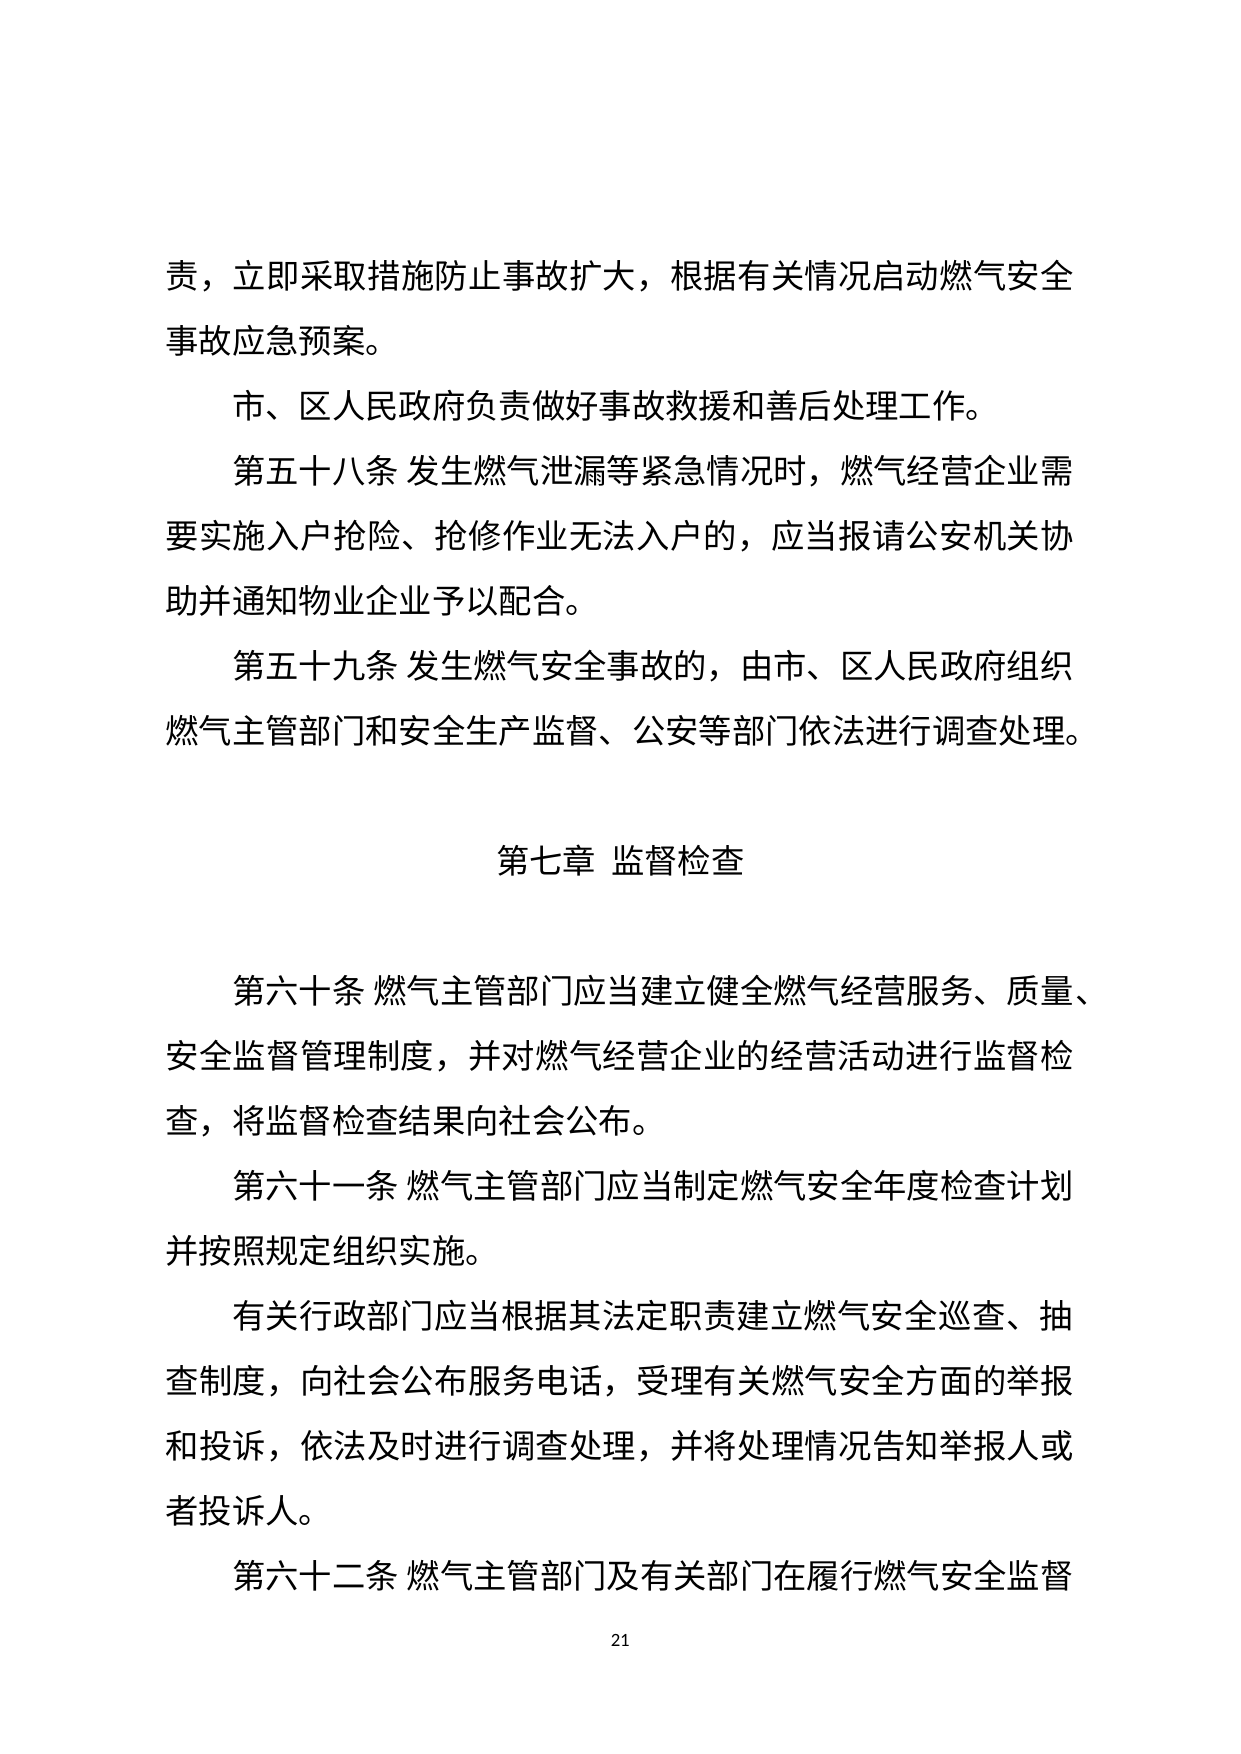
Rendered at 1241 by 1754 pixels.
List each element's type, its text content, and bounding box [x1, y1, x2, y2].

text 第七章 监督检查 [165, 827, 1075, 892]
text 有关行政部门应当根据其法定职责建立燃气安全巡查、抽查制度，向社会公布服务电话，受理有关燃气安全方面的举报和投诉，依法及时进行调查处理，并将处理情况告知举报人或者投诉人。 [165, 1282, 1075, 1542]
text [165, 242, 1075, 372]
text 第五十八条 发生燃气泄漏等紧急情况时，燃气经营企业需要实施入户抢险、抢修作业无法入户的，应当报请公安机关协助并通知物业企业予以配合。 [165, 437, 1075, 632]
text 第六十条 燃气主管部门应当建立健全燃气经营服务、质量、安全监督管理制度，并对燃气经营企业的经营活动进行监督检查，将监督检查结果向社会公布。 [165, 957, 1075, 1152]
text 第六十一条 燃气主管部门应当制定燃气安全年度检查计划并按照规定组织实施。 [165, 1152, 1075, 1282]
text 市、区人民政府负责做好事故救援和善后处理工作。 [165, 372, 1075, 437]
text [165, 1542, 1075, 1607]
text 第五十九条 发生燃气安全事故的，由市、区人民政府组织燃气主管部门和安全生产监督、公安等部门依法进行调查处理。 [165, 632, 1075, 762]
